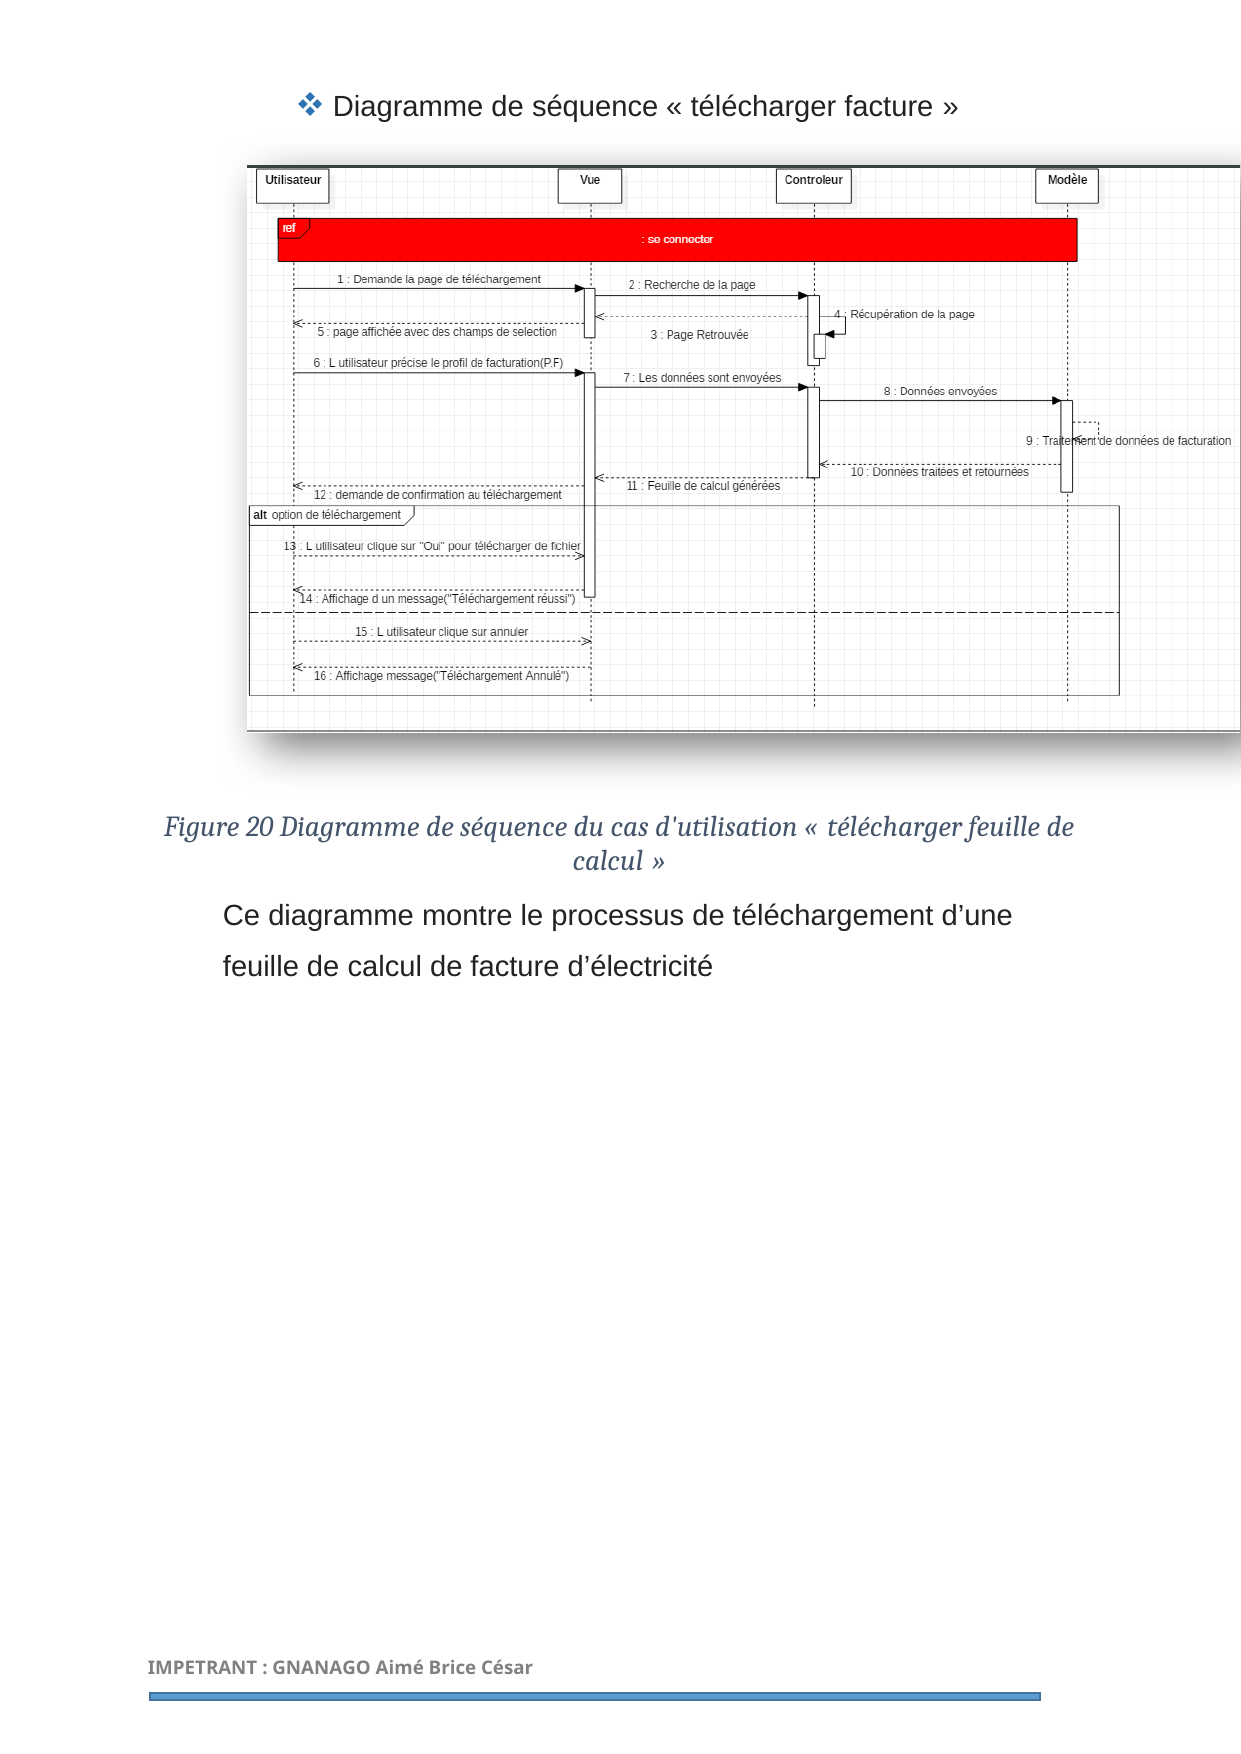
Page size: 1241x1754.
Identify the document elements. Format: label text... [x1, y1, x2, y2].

list Diagramme de séquence « télécharger facture » [295, 89, 1092, 123]
picture [247, 165, 1241, 733]
text Ce diagramme montre le processus de téléchargement d’une feuille de calcul de facture d’électricité [223, 898, 1092, 982]
